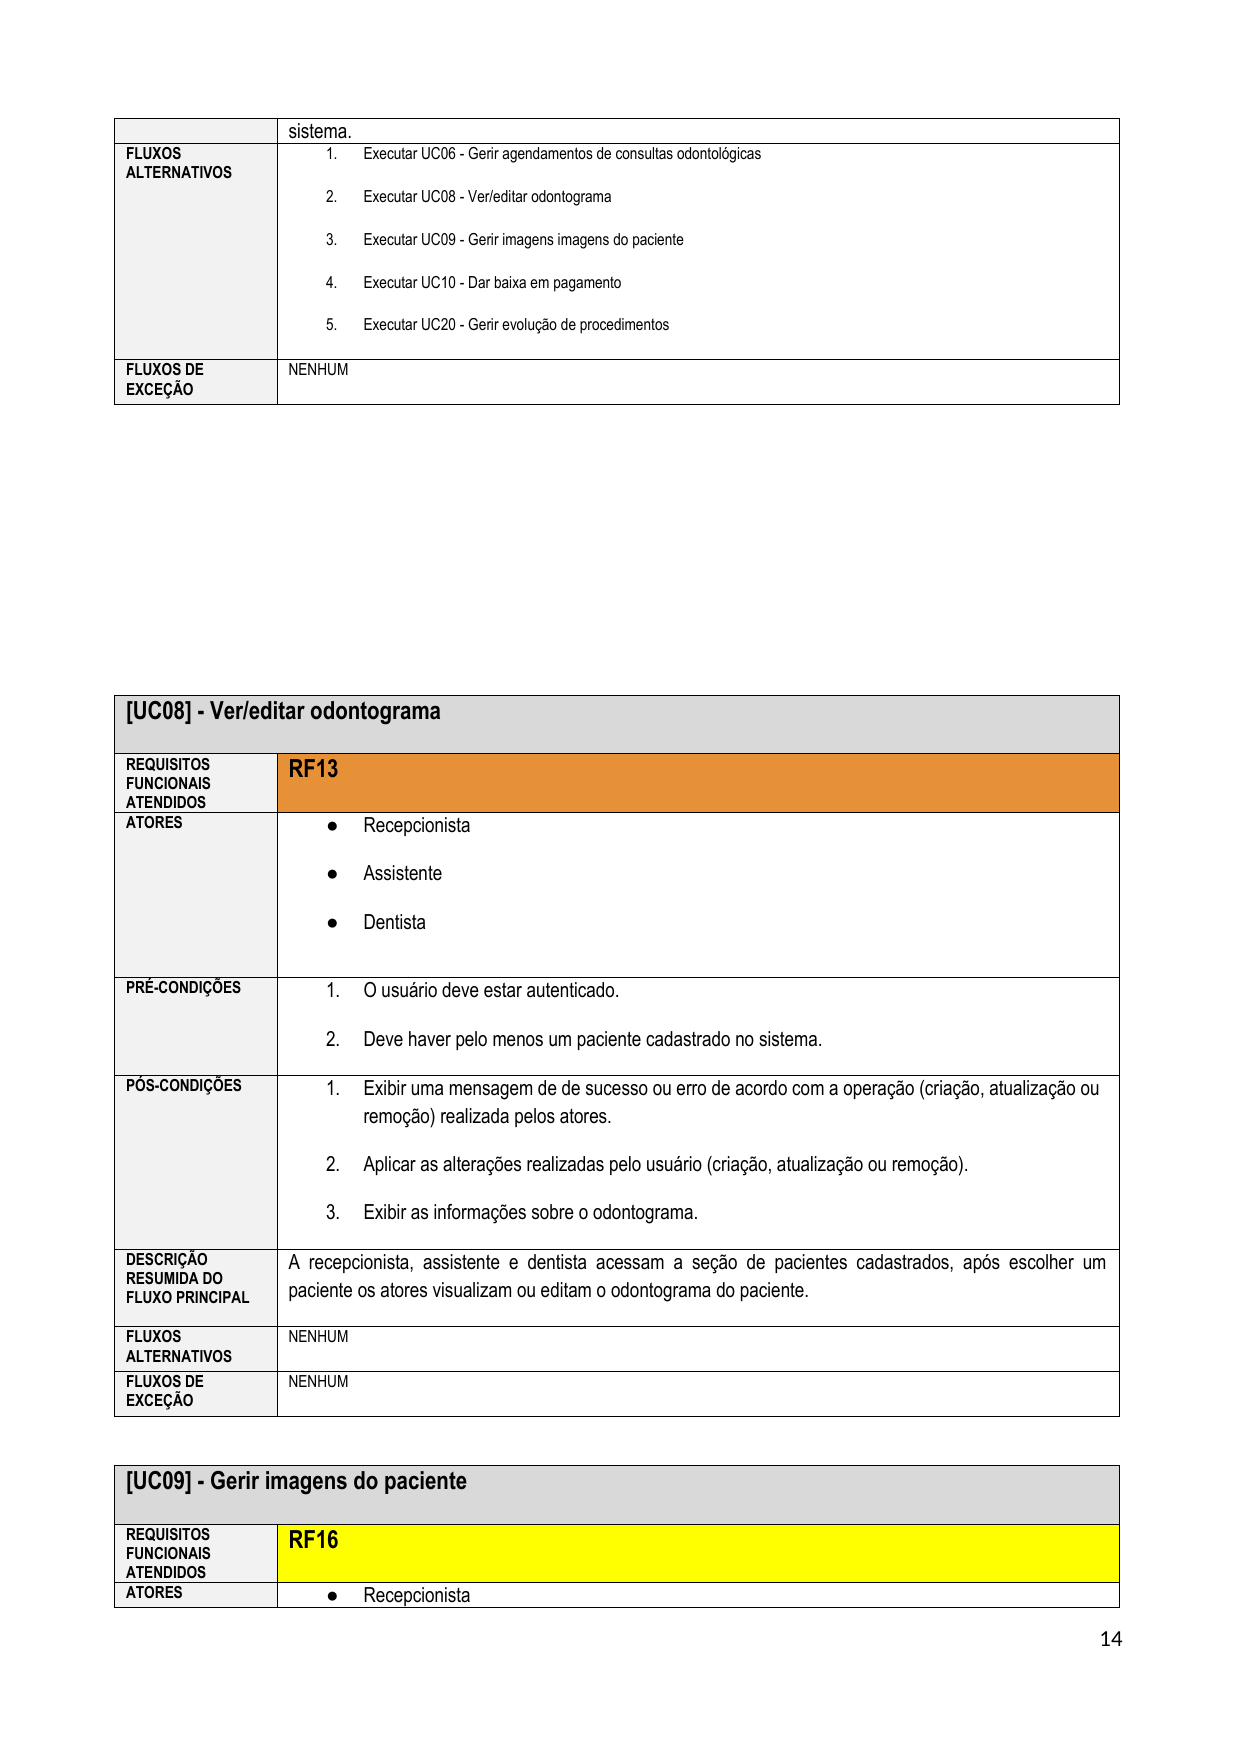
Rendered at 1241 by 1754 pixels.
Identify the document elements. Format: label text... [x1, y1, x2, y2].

table_header [UC08] - Ver/editar odontograma [115, 696, 1119, 753]
table_cell NENHUM [278, 1372, 1119, 1416]
table_cell ATORES [115, 1583, 277, 1607]
table_cell FLUXOS DE EXCEÇÃO [115, 1372, 277, 1416]
table_cell A recepcionista, assistente e dentista acessam a seção de pacientes cadastrados, após escolher um paciente os atores visualizam ou editam o odontograma do paciente. [278, 1250, 1119, 1326]
table_cell Executar UC06 - Gerir agendamentos de consultas odontológicas Executar UC08 - Ver/editar odontograma Executar UC09 - Gerir imagens imagens do paciente Executar UC10 - Dar baixa em pagamento Executar UC20 - Gerir evolução de procedimentos [278, 144, 1119, 359]
table_cell RF13 [278, 754, 1119, 812]
table_cell Recepcionista Assistente Dentista [278, 813, 1119, 977]
table_cell ATORES [115, 813, 277, 977]
table_cell Exibir uma mensagem de de sucesso ou erro de acordo com a operação (criação, atualização ou remoção) realizada pelos atores. Aplicar as alterações realizadas pelo usuário (criação, atualização ou remoção). Exibir as informações sobre o odontograma. [278, 1076, 1119, 1249]
table_cell FLUXOS DE EXCEÇÃO [115, 360, 277, 404]
table_cell RF16 [278, 1525, 1119, 1582]
table_cell REQUISITOS FUNCIONAIS ATENDIDOS [115, 1525, 277, 1582]
table_cell NENHUM [278, 1327, 1119, 1371]
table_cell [115, 119, 277, 143]
table_cell REQUISITOS FUNCIONAIS ATENDIDOS [115, 754, 277, 812]
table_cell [278, 1583, 1119, 1607]
table_cell FLUXOS ALTERNATIVOS [115, 1327, 277, 1371]
table_cell NENHUM [278, 360, 1119, 404]
table_cell O usuário deve estar autenticado. Deve haver pelo menos um paciente cadastrado no sistema. [278, 978, 1119, 1075]
table_cell FLUXOS ALTERNATIVOS [115, 144, 277, 359]
table_header [UC09] - Gerir imagens do paciente [115, 1466, 1119, 1524]
table_cell DESCRIÇÃO RESUMIDA DO FLUXO PRINCIPAL [115, 1250, 277, 1326]
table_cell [278, 119, 1119, 143]
table_cell PÓS-CONDIÇÕES [115, 1076, 277, 1249]
table_cell PRÉ-CONDIÇÕES [115, 978, 277, 1075]
